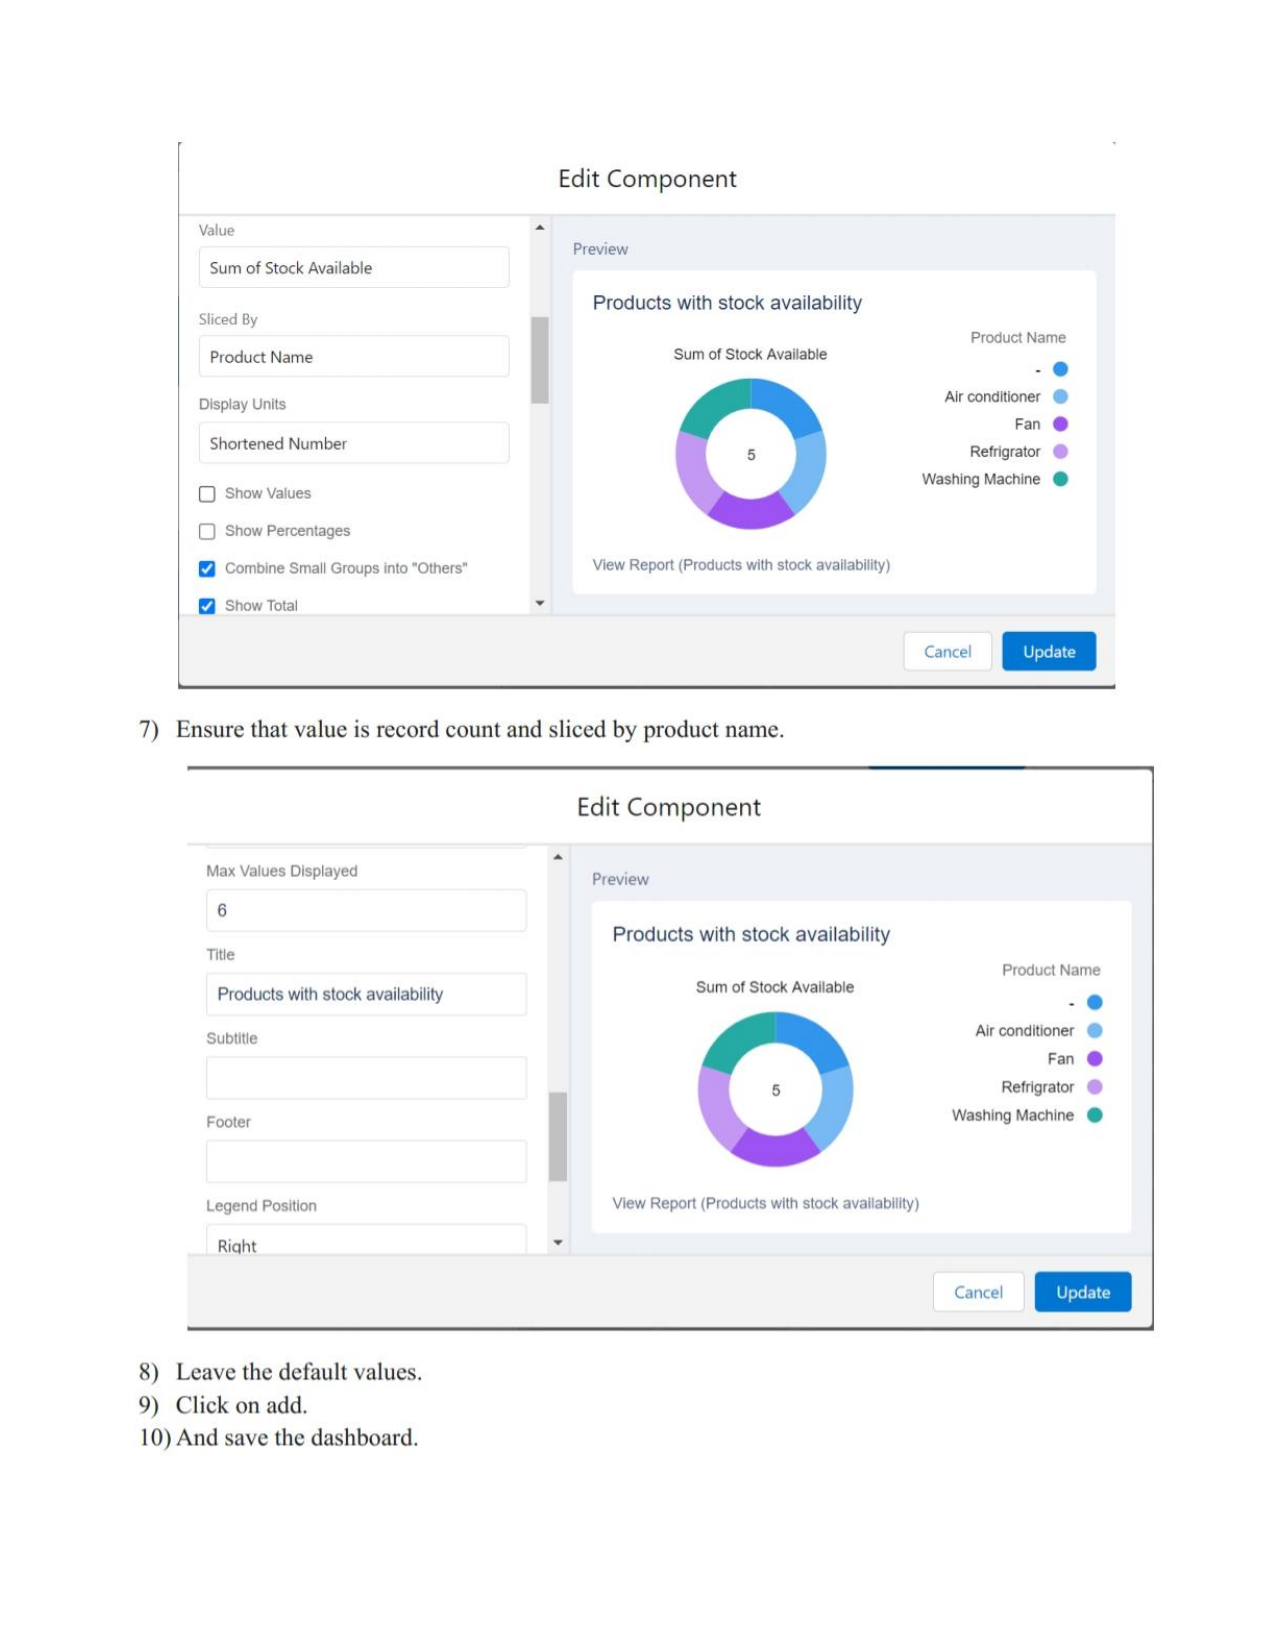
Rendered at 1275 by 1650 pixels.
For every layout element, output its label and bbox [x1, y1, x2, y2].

picture [75, 138, 1203, 1523]
